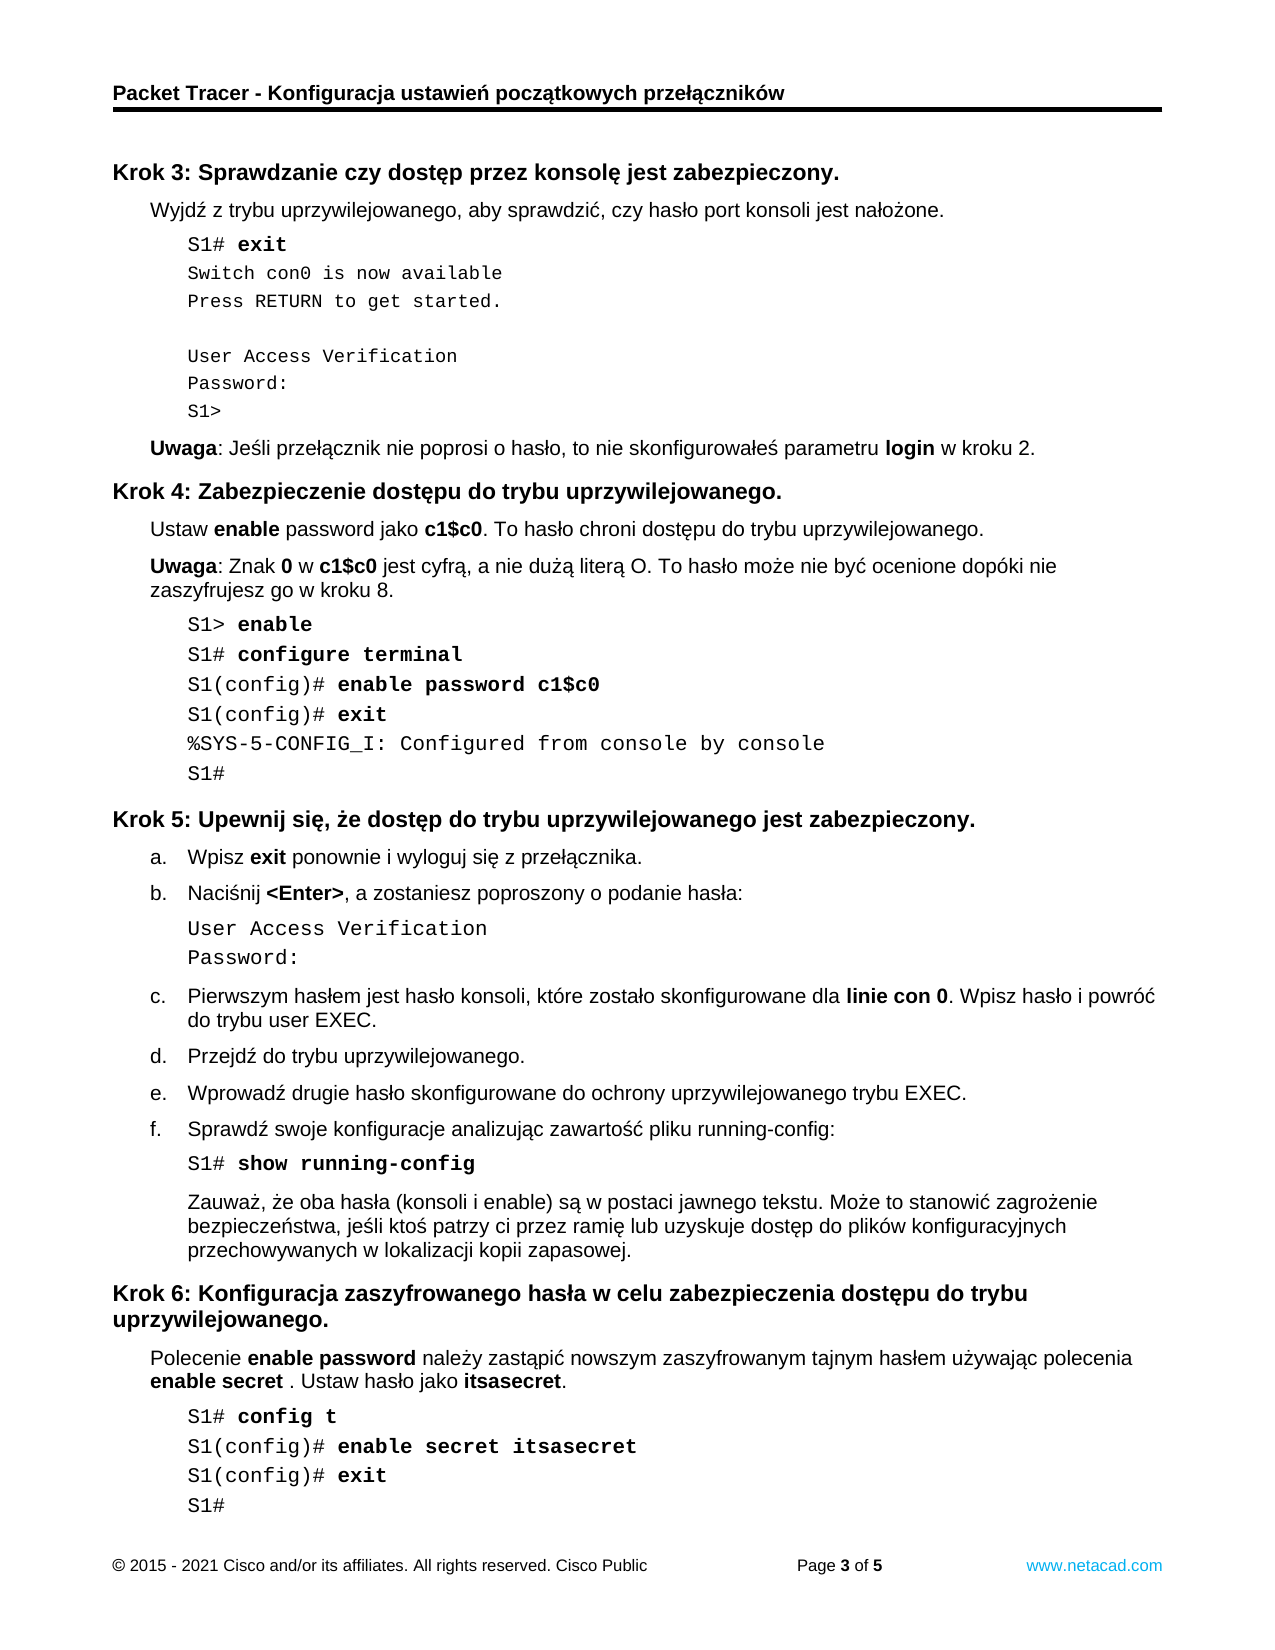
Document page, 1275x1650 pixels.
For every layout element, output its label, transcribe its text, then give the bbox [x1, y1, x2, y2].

subtitle Zabezpieczenie dostępu do trybu uprzywilejowanego. [112, 478, 1162, 504]
text S1> enable [187, 614, 1162, 637]
text Wyjdź z trybu uprzywilejowanego, aby sprawdzić, czy hasło port konsoli jest nałożone. [150, 198, 1162, 222]
text Pierwszym hasłem jest hasło konsoli, które zostało skonfigurowane dla linie con 0. Wpisz hasło i powróć do trybu user EXEC. [150, 983, 1162, 1031]
text S1# exit [187, 234, 1162, 258]
text S1(config)# exit [187, 1466, 1162, 1489]
text S1# configure terminal [187, 644, 1162, 667]
text S1(config)# enable password c1$c0 [187, 674, 1162, 697]
text Naciśnij <Enter>, a zostaniesz poproszony o podanie hasła: [150, 881, 1162, 905]
text Zauważ, że oba hasła (konsoli i enable) są w postaci jawnego tekstu. Może to stanowić zagrożenie bezpieczeństwa, jeśli ktoś patrzy ci przez ramię lub uzyskuje dostęp do plików konfiguracyjnych przechowywanych w lokalizacji kopii zapasowej. [187, 1189, 1162, 1261]
text Wpisz exit ponownie i wyloguj się z przełącznika. [150, 844, 1162, 868]
text Uwaga: Znak 0 w c1$c0 jest cyfrą, a nie dużą literą O. To hasło może nie być ocenione dopóki nie zaszyfrujesz go w kroku 8. [150, 553, 1162, 601]
text S1# [187, 1495, 1162, 1519]
text Sprawdź swoje konfiguracje analizując zawartość pliku running-config: [150, 1117, 1162, 1141]
text S1# config t [187, 1406, 1162, 1429]
text Press RETURN to get started. [187, 292, 1162, 313]
text Switch con0 is now available [187, 264, 1162, 285]
text %SYS-5-CONFIG_I: Configured from console by console [187, 733, 1162, 757]
subtitle Sprawdzanie czy dostęp przez konsolę jest zabezpieczony. [112, 159, 1162, 185]
text S1(config)# enable secret itsasecret [187, 1436, 1162, 1459]
text Password: [187, 374, 1162, 395]
text Polecenie enable password należy zastąpić nowszym zaszyfrowanym tajnym hasłem używając polecenia enable secret . Ustaw hasło jako itsasecret. [150, 1345, 1162, 1393]
text User Access Verification [187, 917, 1162, 941]
text Password: [187, 947, 1162, 971]
text Uwaga: Jeśli przełącznik nie poprosi o hasło, to nie skonfigurowałeś parametru login w kroku 2. [150, 435, 1162, 459]
subtitle Upewnij się, że dostęp do trybu uprzywilejowanego jest zabezpieczony. [112, 806, 1162, 832]
text Wprowadź drugie hasło skonfigurowane do ochrony uprzywilejowanego trybu EXEC. [150, 1080, 1162, 1104]
text S1(config)# exit [187, 703, 1162, 727]
subtitle Konfiguracja zaszyfrowanego hasła w celu zabezpieczenia dostępu do trybu uprzywilejowanego. [112, 1280, 1162, 1333]
text S1# show running-config [187, 1153, 1162, 1177]
text S1> [187, 402, 1162, 423]
text User Access Verification [187, 347, 1162, 368]
text S1# [187, 763, 1162, 787]
text Ustaw enable password jako c1$c0. To hasło chroni dostępu do trybu uprzywilejowanego. [150, 517, 1162, 541]
text Przejdź do trybu uprzywilejowanego. [150, 1044, 1162, 1068]
